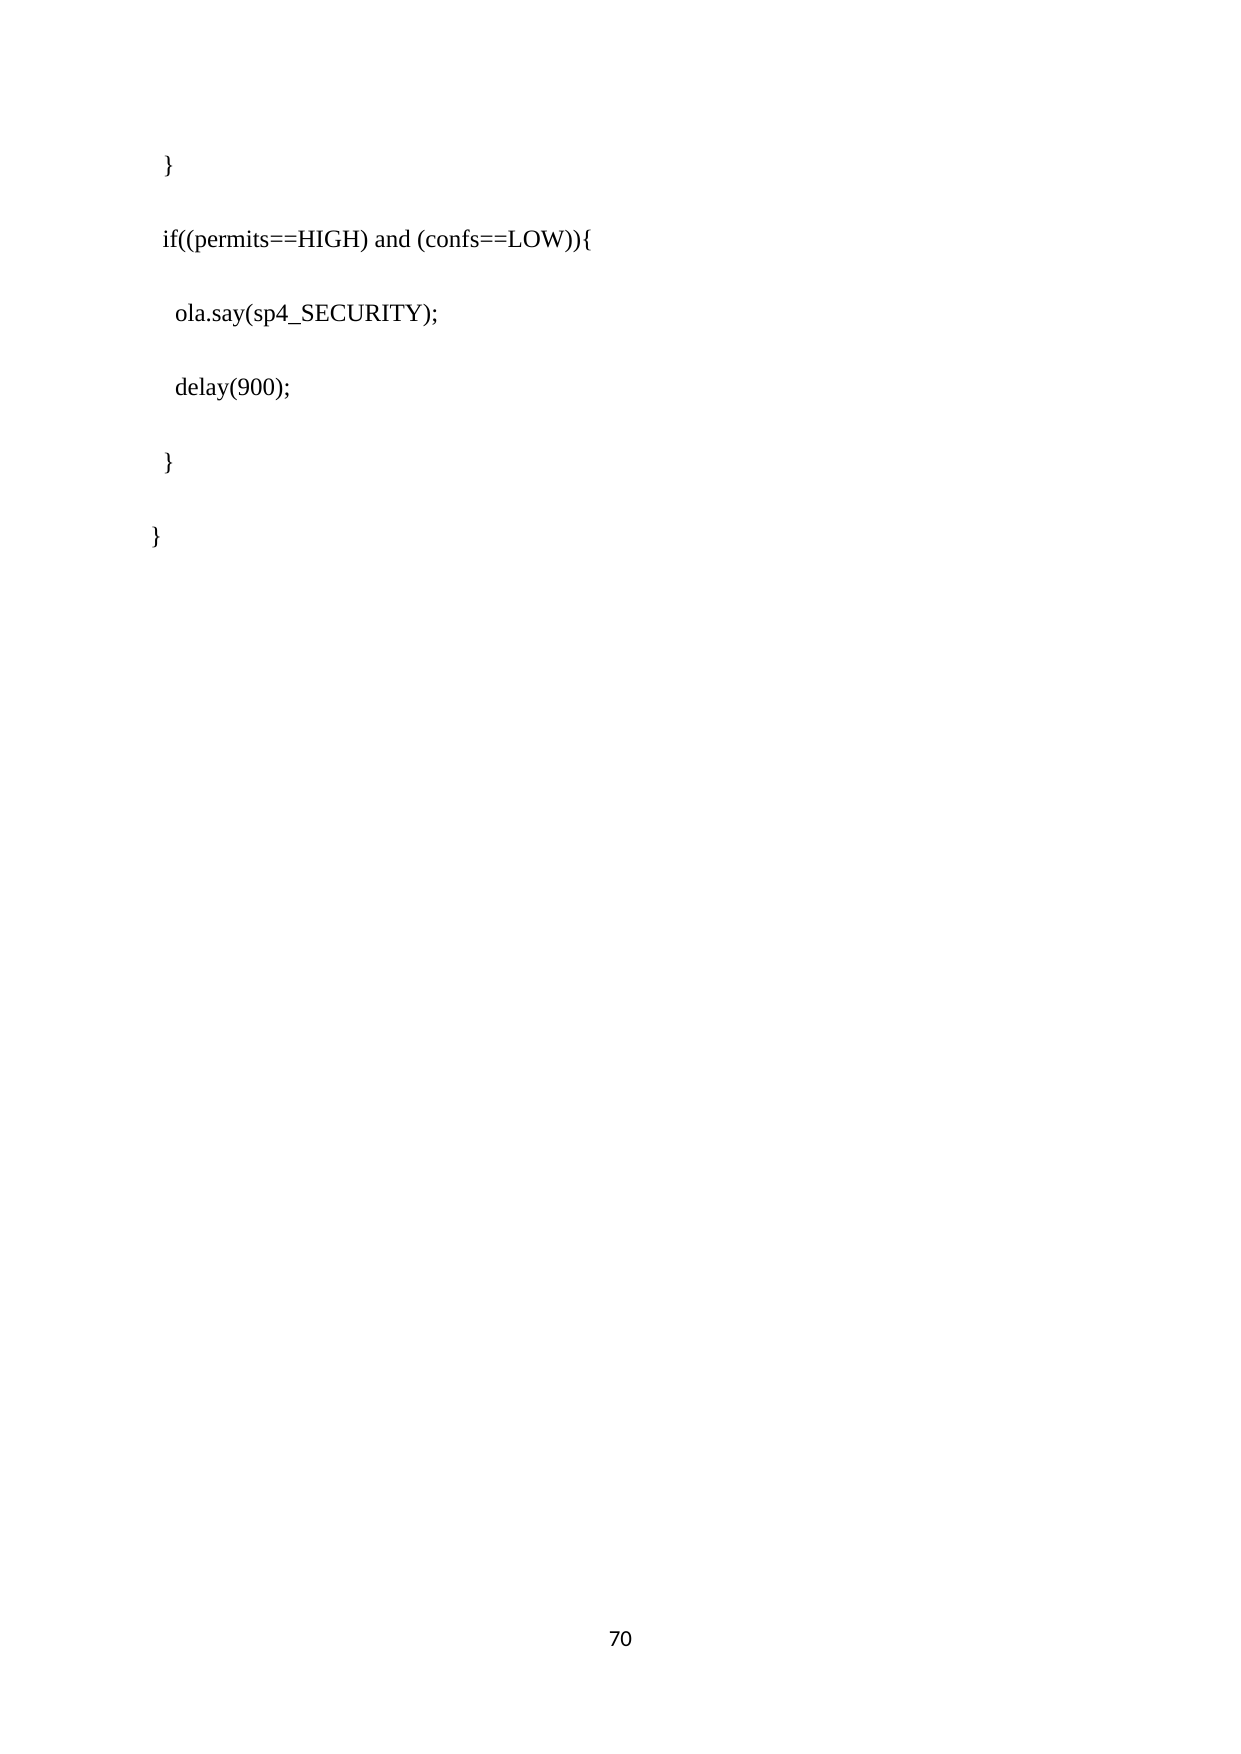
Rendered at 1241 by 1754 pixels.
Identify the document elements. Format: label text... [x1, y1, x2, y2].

text } [150, 521, 1090, 549]
text } [150, 150, 1090, 179]
text ola.say(sp4_SECURITY); [150, 298, 1090, 327]
text delay(900); [150, 372, 1090, 401]
text if((permits==HIGH) and (confs==LOW)){ [150, 224, 1090, 253]
text } [150, 447, 1090, 475]
